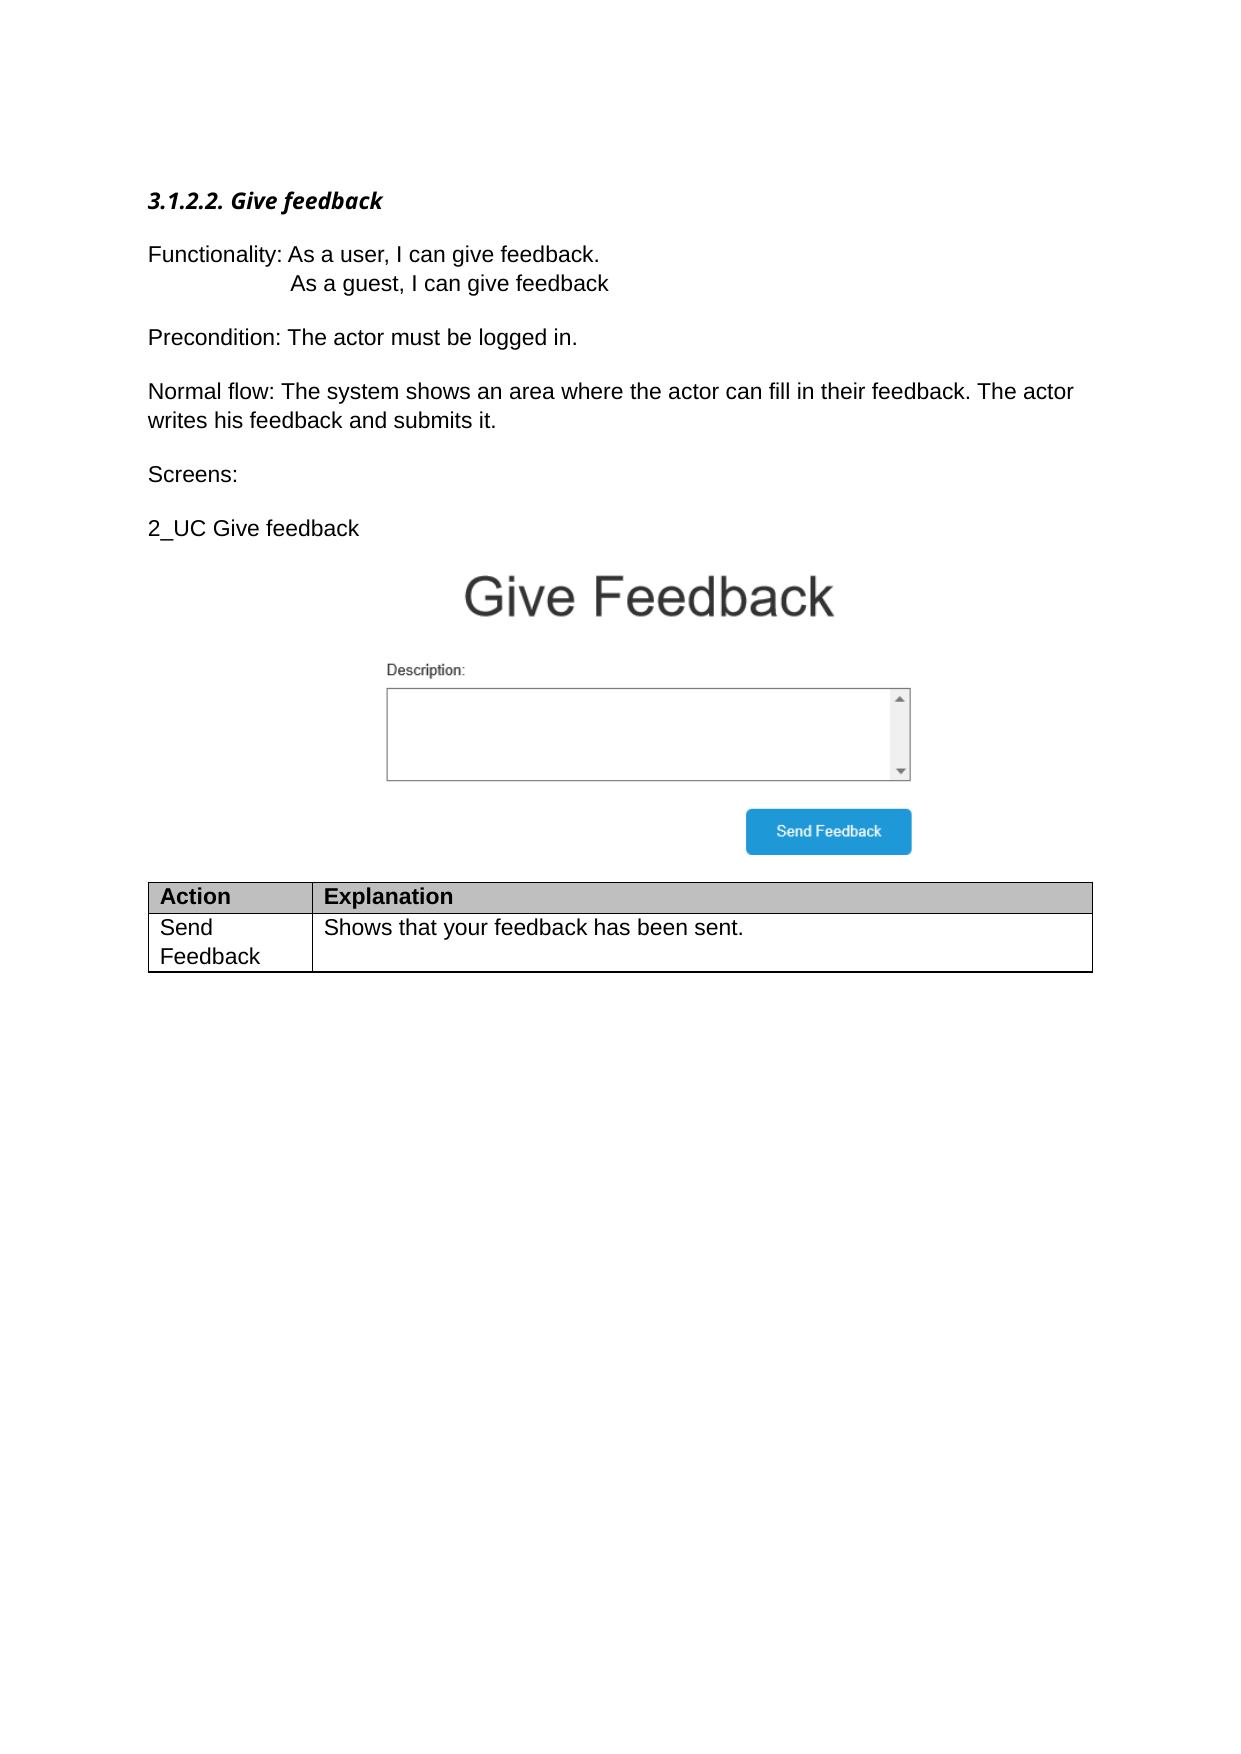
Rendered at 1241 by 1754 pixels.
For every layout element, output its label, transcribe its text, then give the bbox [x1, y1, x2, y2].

table_cell Shows that your feedback has been sent. [313, 914, 1092, 971]
table_cell Send Feedback [149, 914, 312, 971]
text Precondition: The actor must be logged in. [148, 324, 1092, 351]
table_header Action [149, 883, 312, 913]
text Functionality: As a user, I can give feedback. [148, 241, 1092, 268]
table_header Explanation [313, 883, 1092, 913]
text Normal flow: The system shows an area where the actor can fill in their feedback. The actor writes his feedback and submits it. [148, 378, 1092, 434]
picture [147, 544, 912, 855]
text 2_UC Give feedback [148, 515, 1092, 542]
text Screens: [148, 461, 1092, 488]
subtitle Give feedback [148, 185, 1092, 216]
text As a guest, I can give feedback [148, 270, 1092, 297]
